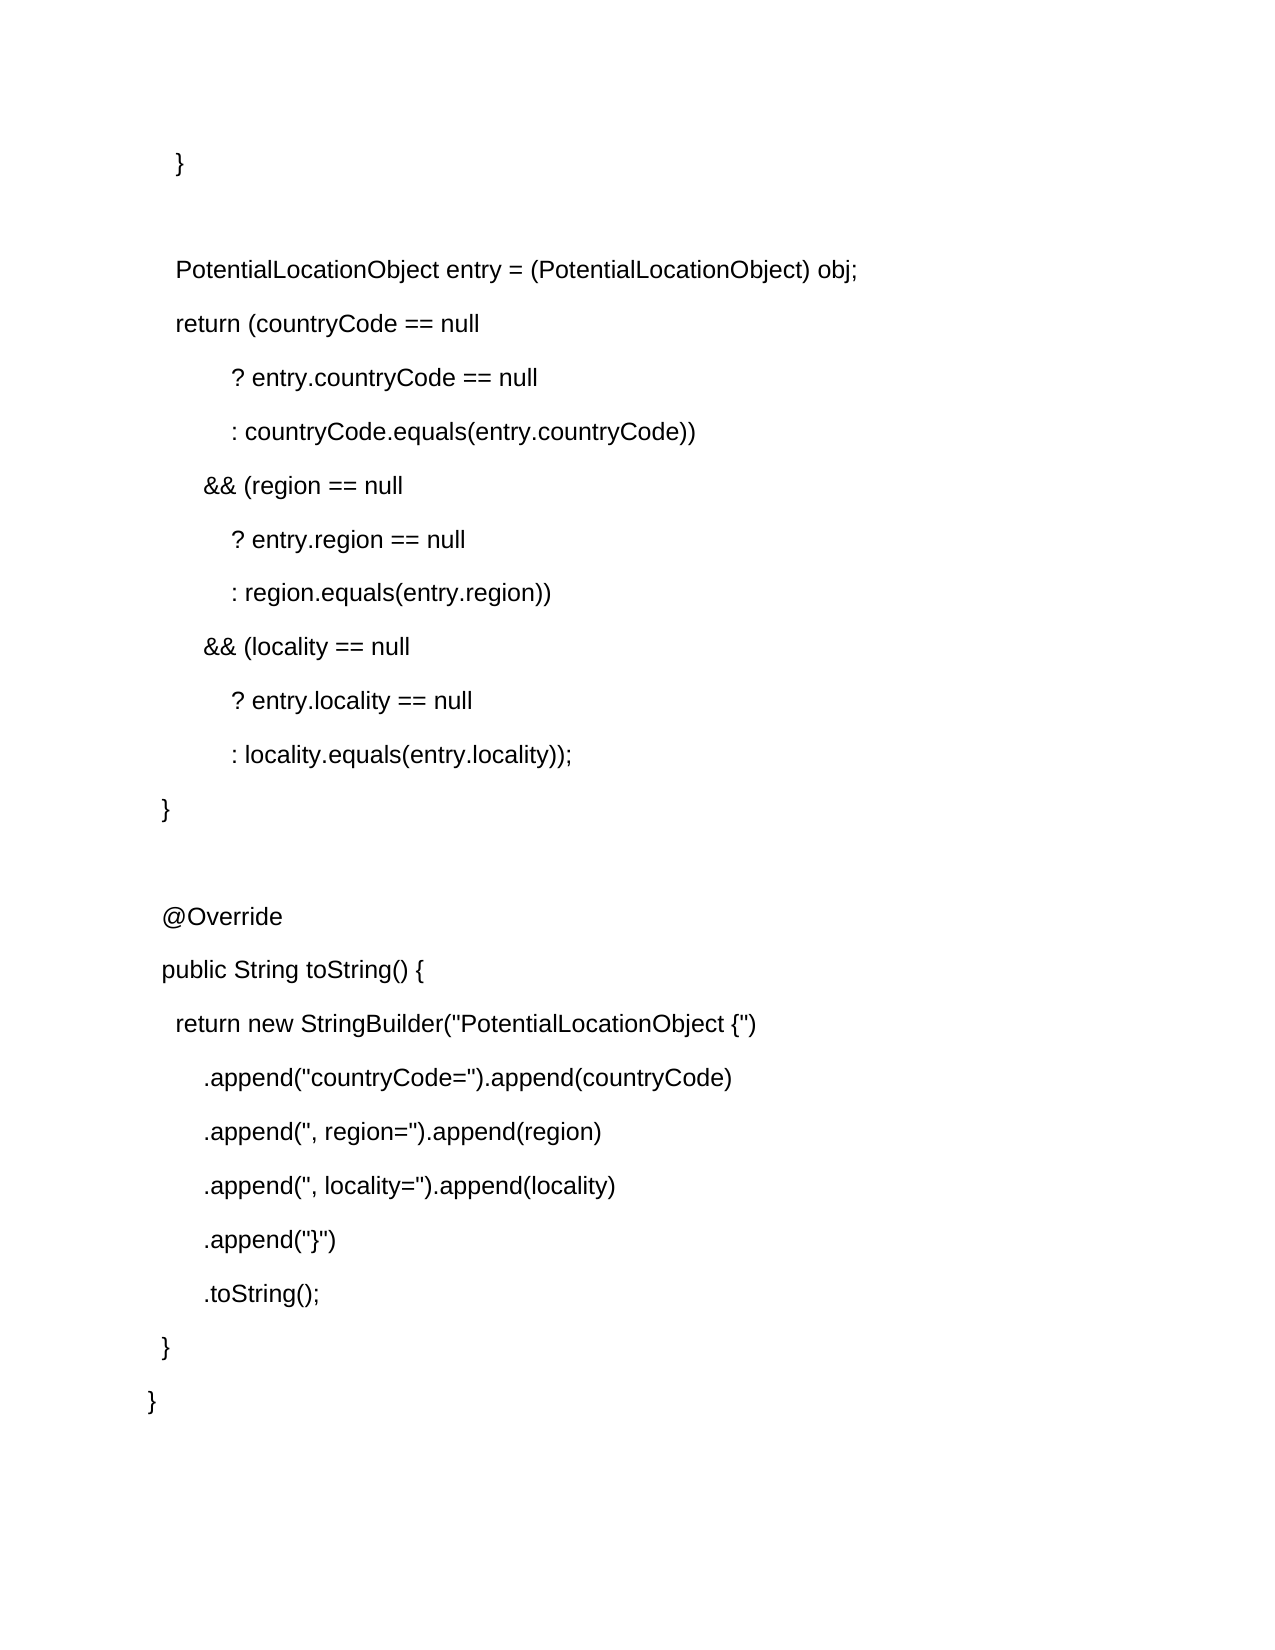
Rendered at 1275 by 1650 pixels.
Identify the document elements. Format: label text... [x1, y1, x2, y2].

text } [148, 1386, 1127, 1415]
text return (countryCode == null [148, 309, 1127, 338]
text .append(", locality=").append(locality) [148, 1171, 1127, 1199]
text .toString(); [148, 1278, 1127, 1307]
text .append("countryCode=").append(countryCode) [148, 1063, 1127, 1092]
text ? entry.locality == null [148, 686, 1127, 715]
text } [148, 148, 1127, 176]
text ? entry.countryCode == null [148, 363, 1127, 392]
text public String toString() { [148, 955, 1127, 984]
text && (locality == null [148, 632, 1127, 661]
text : locality.equals(entry.locality)); [148, 740, 1127, 769]
text } [148, 1332, 1127, 1361]
text && (region == null [148, 471, 1127, 499]
text : region.equals(entry.region)) [148, 578, 1127, 607]
text .append("}") [148, 1225, 1127, 1253]
text ? entry.region == null [148, 524, 1127, 553]
text PotentialLocationObject entry = (PotentialLocationObject) obj; [148, 255, 1127, 284]
text return new StringBuilder("PotentialLocationObject {") [148, 1009, 1127, 1038]
text : countryCode.equals(entry.countryCode)) [148, 417, 1127, 446]
text @Override [148, 902, 1127, 930]
text .append(", region=").append(region) [148, 1117, 1127, 1146]
text } [148, 794, 1127, 823]
